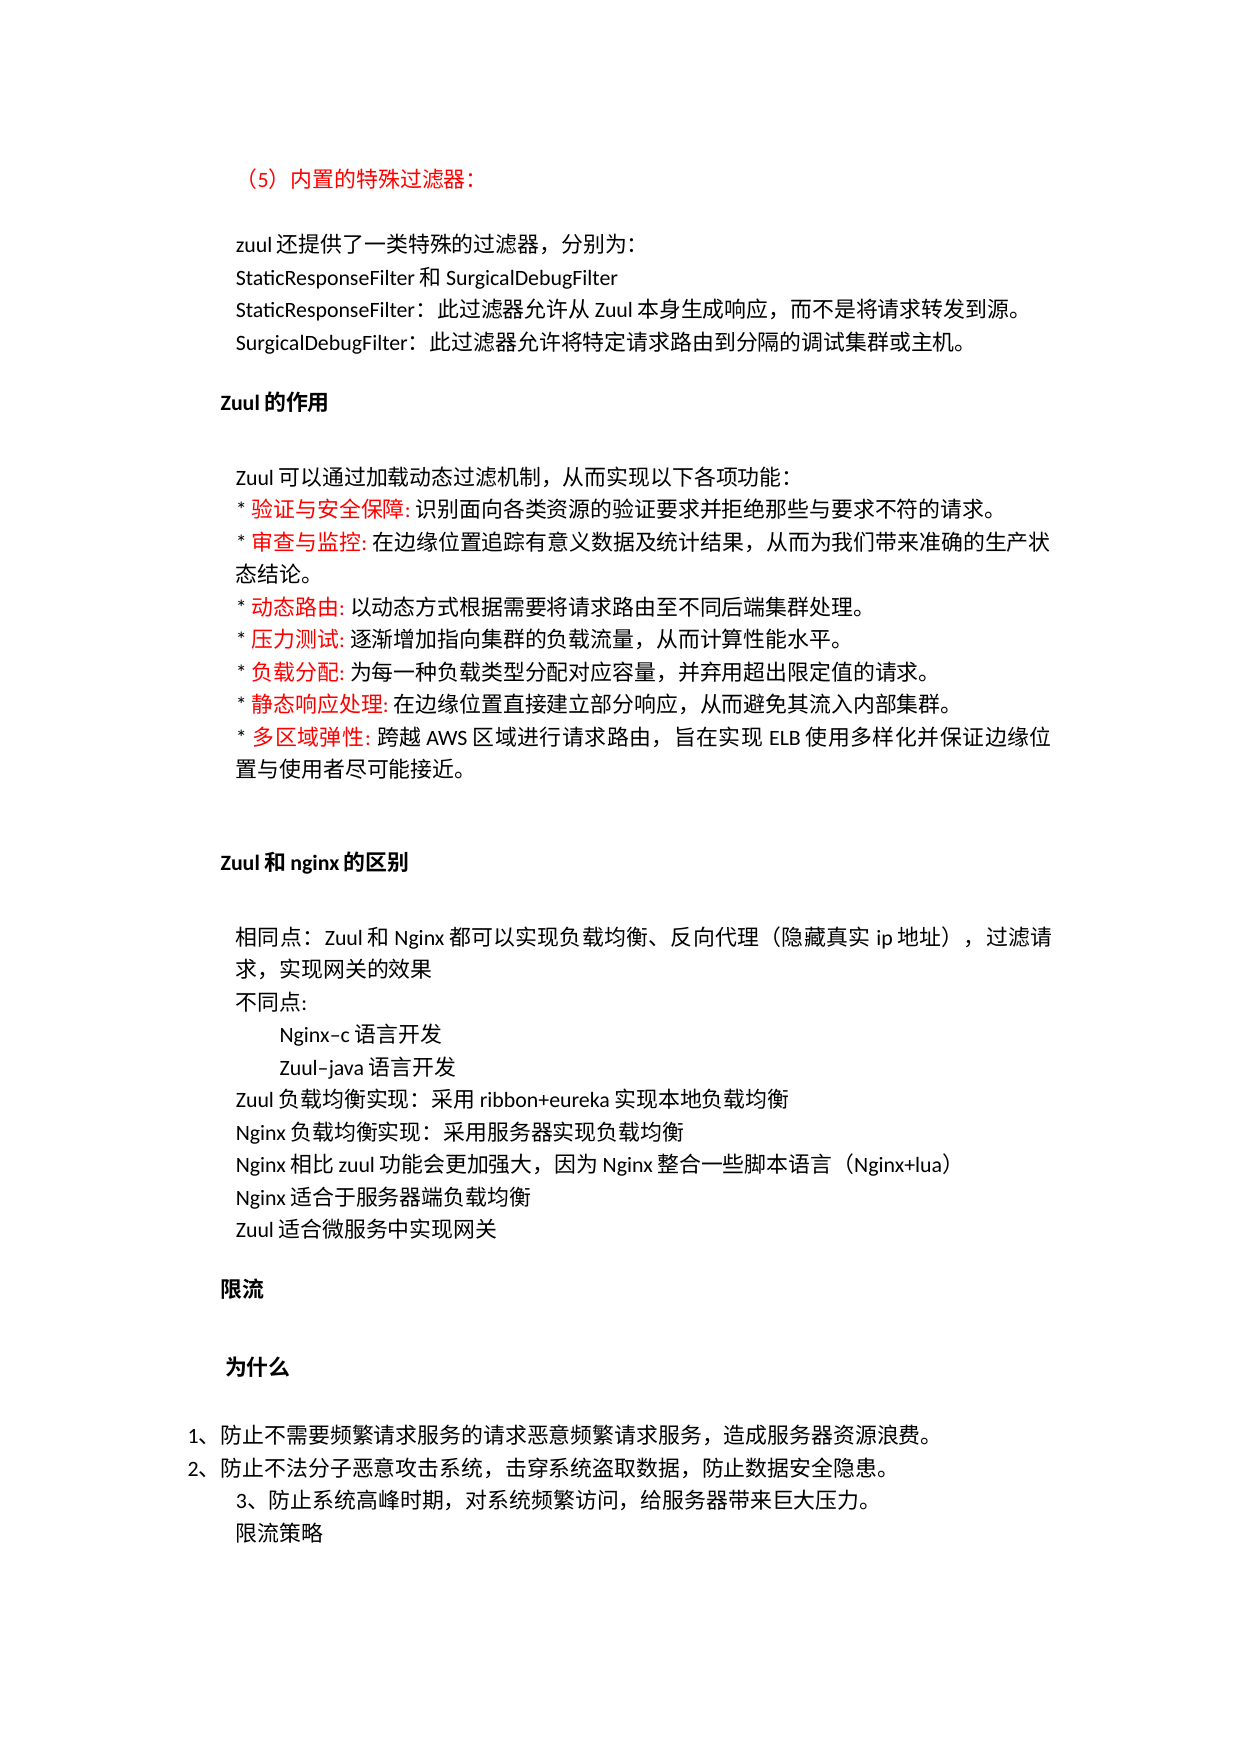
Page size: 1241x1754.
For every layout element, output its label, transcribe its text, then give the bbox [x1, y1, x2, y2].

text * 负载分配: 为每一种负载类型分配对应容量，并弃用超出限定值的请求。 [236, 654, 1053, 687]
text Nginx相比zuul功能会更加强大，因为Nginx整合一些脚本语言（Nginx+lua） [236, 1147, 1053, 1179]
subtitle Zuul和nginx的区别 [220, 844, 1053, 877]
text StaticResponseFilter：此过滤器允许从Zuul本身生成响应，而不是将请求转发到源。 [236, 292, 1053, 324]
text Nginx负载均衡实现：采用服务器实现负载均衡 [236, 1114, 1053, 1147]
text 不同点: [236, 984, 1053, 1017]
text 3、防止系统高峰时期，对系统频繁访问，给服务器带来巨大压力。 [236, 1483, 1053, 1516]
text * 审查与监控: 在边缘位置追踪有意义数据及统计结果，从而为我们带来准确的生产状态结论。 [236, 524, 1053, 589]
subtitle 为什么 [225, 1349, 1053, 1382]
subtitle 限流 [220, 1272, 1053, 1304]
text Nginx–c语言开发 [236, 1017, 1053, 1049]
text * 静态响应处理: 在边缘位置直接建立部分响应，从而避免其流入内部集群。 [236, 687, 1053, 719]
text 相同点：Zuul和Nginx都可以实现负载均衡、反向代理（隐藏真实ip地址），过滤请求，实现网关的效果 [236, 919, 1053, 984]
text StaticResponseFilter和SurgicalDebugFilter [236, 259, 1053, 292]
text * 压力测试: 逐渐增加指向集群的负载流量，从而计算性能水平。 [236, 622, 1053, 654]
text 限流策略 [236, 1516, 1053, 1548]
list 防止不法分子恶意攻击系统，击穿系统盗取数据，防止数据安全隐患。 [187, 1451, 1053, 1483]
text * 多区域弹性: 跨越AWS区域进行请求路由，旨在实现ELB使用多样化并保证边缘位置与使用者尽可能接近。 [236, 719, 1053, 784]
text Zuul可以通过加载动态过滤机制，从而实现以下各项功能： [236, 459, 1053, 492]
subtitle Zuul的作用 [220, 384, 1053, 417]
text * 动态路由: 以动态方式根据需要将请求路由至不同后端集群处理。 [236, 589, 1053, 622]
text Nginx适合于服务器端负载均衡 [236, 1179, 1053, 1212]
list 防止不需要频繁请求服务的请求恶意频繁请求服务，造成服务器资源浪费。 [187, 1418, 1053, 1451]
text SurgicalDebugFilter：此过滤器允许将特定请求路由到分隔的调试集群或主机。 [236, 324, 1053, 357]
text * 验证与安全保障: 识别面向各类资源的验证要求并拒绝那些与要求不符的请求。 [236, 492, 1053, 524]
text Zuul适合微服务中实现网关 [236, 1212, 1053, 1244]
text Zuul负载均衡实现：采用ribbon+eureka实现本地负载均衡 [236, 1082, 1053, 1114]
text Zuul–java语言开发 [236, 1049, 1053, 1082]
text zuul还提供了一类特殊的过滤器，分别为： [236, 227, 1053, 259]
text （5）内置的特殊过滤器： [236, 162, 1053, 194]
